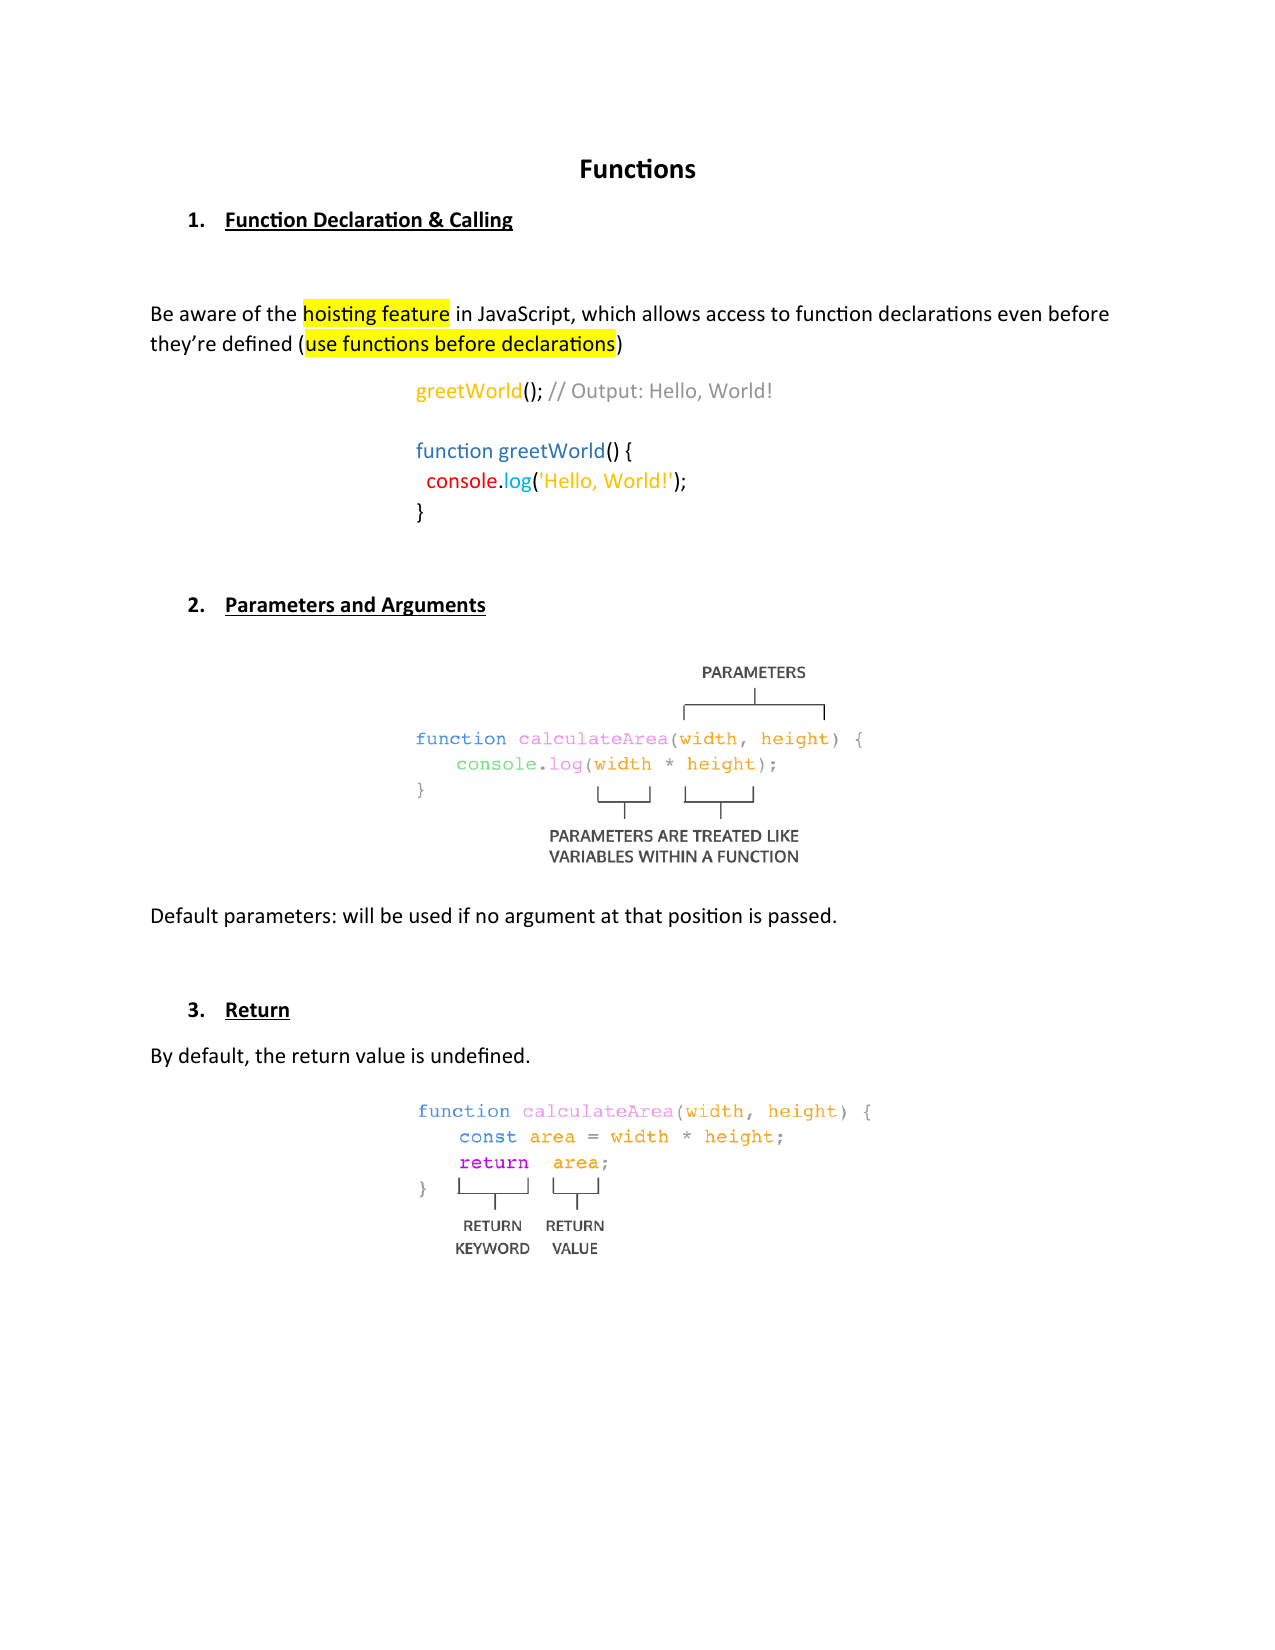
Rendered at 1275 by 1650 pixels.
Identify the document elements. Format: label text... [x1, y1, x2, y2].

list Return [187, 995, 1125, 1023]
picture [405, 637, 871, 882]
text Functions [150, 150, 1125, 186]
list Parameters and Arguments [187, 591, 1125, 618]
text Default parameters: will be used if no argument at that position is passed. [150, 901, 1125, 929]
text Be aware of the hoisting feature in JavaScript, which allows access to function declarations even before they’re defined (use functions before declarations) [150, 299, 1125, 357]
list Function Declaration & Calling [187, 205, 1125, 233]
text greetWorld(); // Output: Hello, World! function greetWorld() { console.log('Hello, World!'); } [416, 376, 1125, 525]
text By default, the return value is undefined. [150, 1042, 1125, 1069]
picture [397, 1088, 878, 1267]
